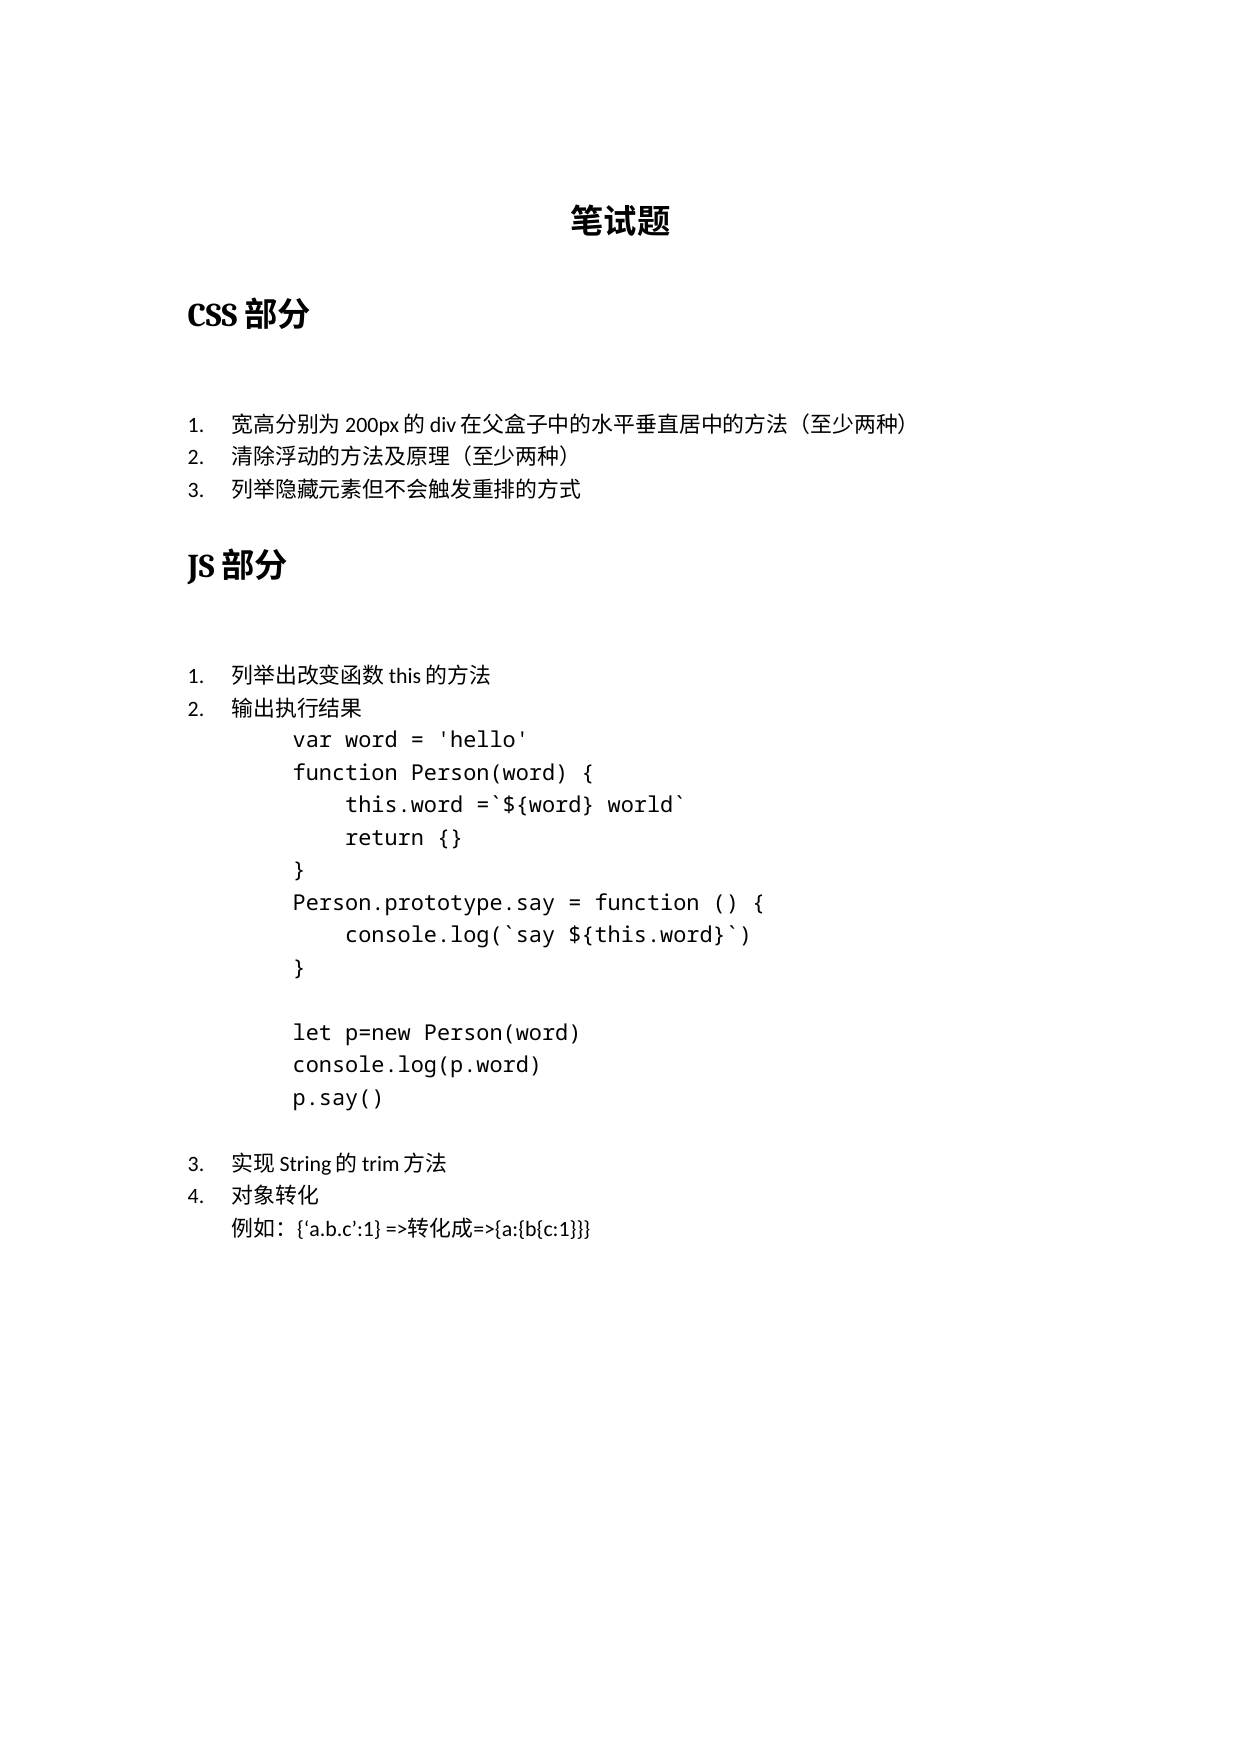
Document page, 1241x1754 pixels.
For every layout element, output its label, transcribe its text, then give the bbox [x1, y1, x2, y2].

text p.say() [187, 1081, 1053, 1113]
text return {} [187, 821, 1053, 853]
list 输出执行结果 [187, 691, 1053, 723]
list 列举隐藏元素但不会触发重排的方式 [187, 471, 1053, 504]
list 例如：{‘a.b.c’:1} =>转化成=>{a:{b{c:1}}} [231, 1211, 1053, 1243]
text this.word =`${word} world` [187, 788, 1053, 821]
text var word = 'hello' [187, 723, 1053, 756]
text console.log(`say ${this.word}`) [187, 918, 1053, 951]
list 清除浮动的方法及原理（至少两种） [187, 439, 1053, 471]
subtitle CSS部分 [187, 279, 1053, 344]
text let p=new Person(word) [187, 1016, 1053, 1048]
text } [187, 951, 1053, 983]
list 实现String的trim方法 [187, 1146, 1053, 1178]
text function Person(word) { [187, 756, 1053, 788]
text console.log(p.word) [187, 1048, 1053, 1081]
list 宽高分别为200px的div在父盒子中的水平垂直居中的方法（至少两种） [187, 406, 1053, 439]
list 对象转化 [187, 1178, 1053, 1211]
subtitle JS部分 [187, 531, 1053, 596]
title 笔试题 [187, 187, 1053, 252]
text Person.prototype.say = function () { [187, 886, 1053, 918]
text } [187, 853, 1053, 886]
list 列举出改变函数this的方法 [187, 658, 1053, 691]
